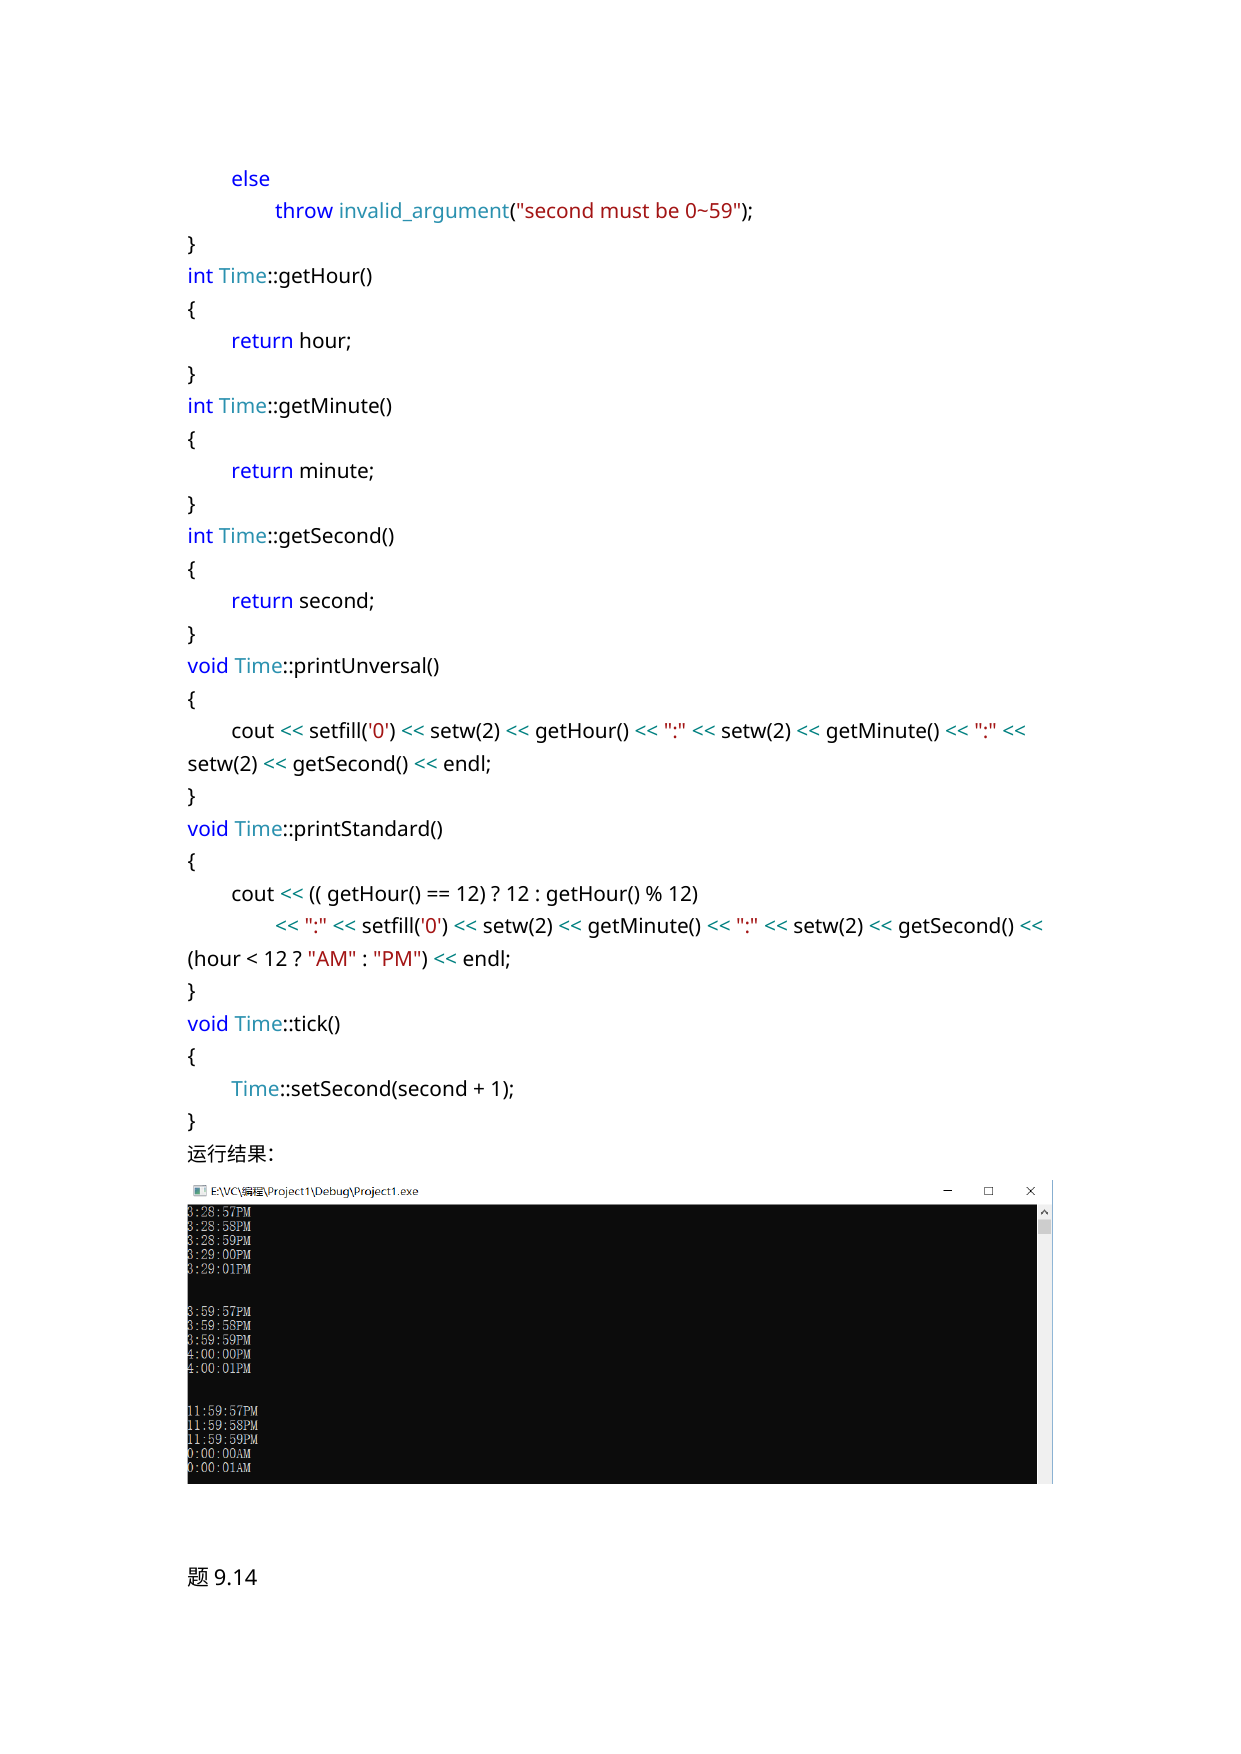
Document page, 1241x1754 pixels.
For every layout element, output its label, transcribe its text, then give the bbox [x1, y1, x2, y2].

text int Time::getHour() [187, 259, 1053, 292]
text { [187, 422, 1053, 454]
text return hour; [187, 324, 1053, 357]
text { [187, 292, 1053, 324]
text cout << setfill('0') << setw(2) << getHour() << ":" << setw(2) << getMinute() << ":" << setw(2) << getSecond() << endl; [187, 714, 1053, 779]
text cout << (( getHour() == 12) ? 12 : getHour() % 12) [187, 877, 1053, 909]
text } [187, 617, 1053, 649]
text Time::setSecond(second + 1); [187, 1072, 1053, 1104]
text << ":" << setfill('0') << setw(2) << getMinute() << ":" << setw(2) << getSecond() << (hour < 12 ? "AM" : "PM") << endl; [187, 909, 1053, 974]
text { [187, 682, 1053, 714]
text { [187, 552, 1053, 584]
text } [187, 1104, 1053, 1137]
text { [187, 1039, 1053, 1072]
text } [187, 357, 1053, 389]
text return minute; [187, 454, 1053, 487]
text } [187, 779, 1053, 812]
text else [187, 162, 1053, 194]
picture [187, 1180, 1053, 1484]
text void Time::printStandard() [187, 812, 1053, 844]
text return second; [187, 584, 1053, 617]
text } [187, 974, 1053, 1007]
text 运行结果： [187, 1137, 1053, 1169]
text throw invalid_argument("second must be 0~59"); [187, 194, 1053, 227]
text 题9.14 [187, 1559, 1053, 1592]
text } [187, 227, 1053, 259]
text int Time::getSecond() [187, 519, 1053, 552]
text { [187, 844, 1053, 877]
text void Time::printUnversal() [187, 649, 1053, 682]
text void Time::tick() [187, 1007, 1053, 1039]
text int Time::getMinute() [187, 389, 1053, 422]
text } [187, 487, 1053, 519]
